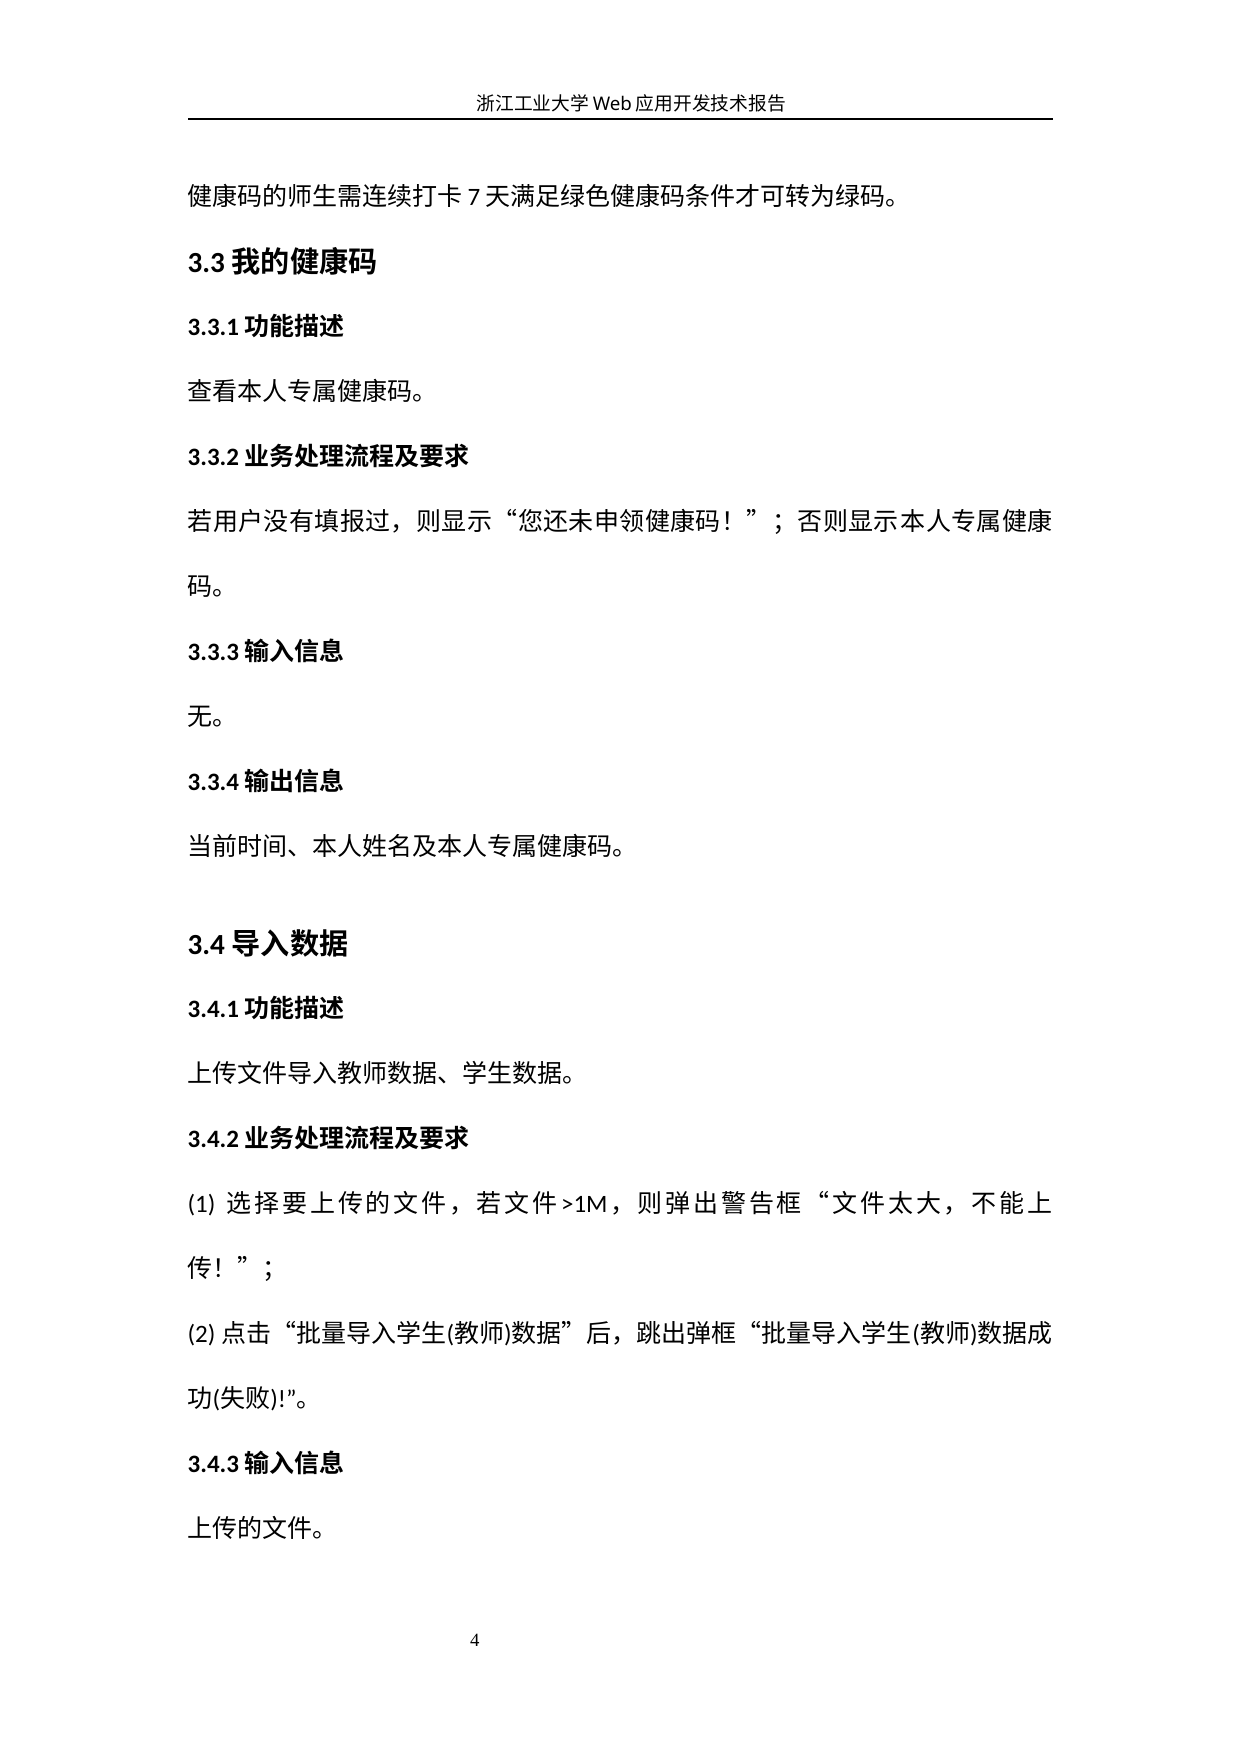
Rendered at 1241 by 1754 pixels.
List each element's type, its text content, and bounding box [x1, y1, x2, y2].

text 3.3.2 业务处理流程及要求 [187, 422, 1053, 487]
text 3.3.1 功能描述 [187, 292, 1053, 357]
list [187, 162, 1053, 227]
text 3.4.1 功能描述 [187, 974, 1053, 1039]
text 3.3 我的健康码 [187, 227, 1053, 292]
text 3.4.2 业务处理流程及要求 [187, 1104, 1053, 1169]
text 3.3.4 输出信息 [187, 747, 1053, 812]
text (2) 点击“批量导入学生(教师)数据”后，跳出弹框“批量导入学生(教师)数据成功(失败)!”。 [187, 1299, 1053, 1429]
text 上传的文件。 [187, 1494, 1053, 1559]
text 若用户没有填报过，则显示“您还未申领健康码！”；否则显示本人专属健康码。 [187, 487, 1053, 617]
text 上传文件导入教师数据、学生数据。 [187, 1039, 1053, 1104]
text 当前时间、本人姓名及本人专属健康码。 [187, 812, 1053, 877]
text 查看本人专属健康码。 [187, 357, 1053, 422]
text 3.4 导入数据 [187, 909, 1053, 974]
text 无。 [187, 682, 1053, 747]
text 3.4.3 输入信息 [187, 1429, 1053, 1494]
text 3.3.3 输入信息 [187, 617, 1053, 682]
text (1) 选择要上传的文件，若文件>1M，则弹出警告框“文件太大，不能上传！”； [187, 1169, 1053, 1299]
